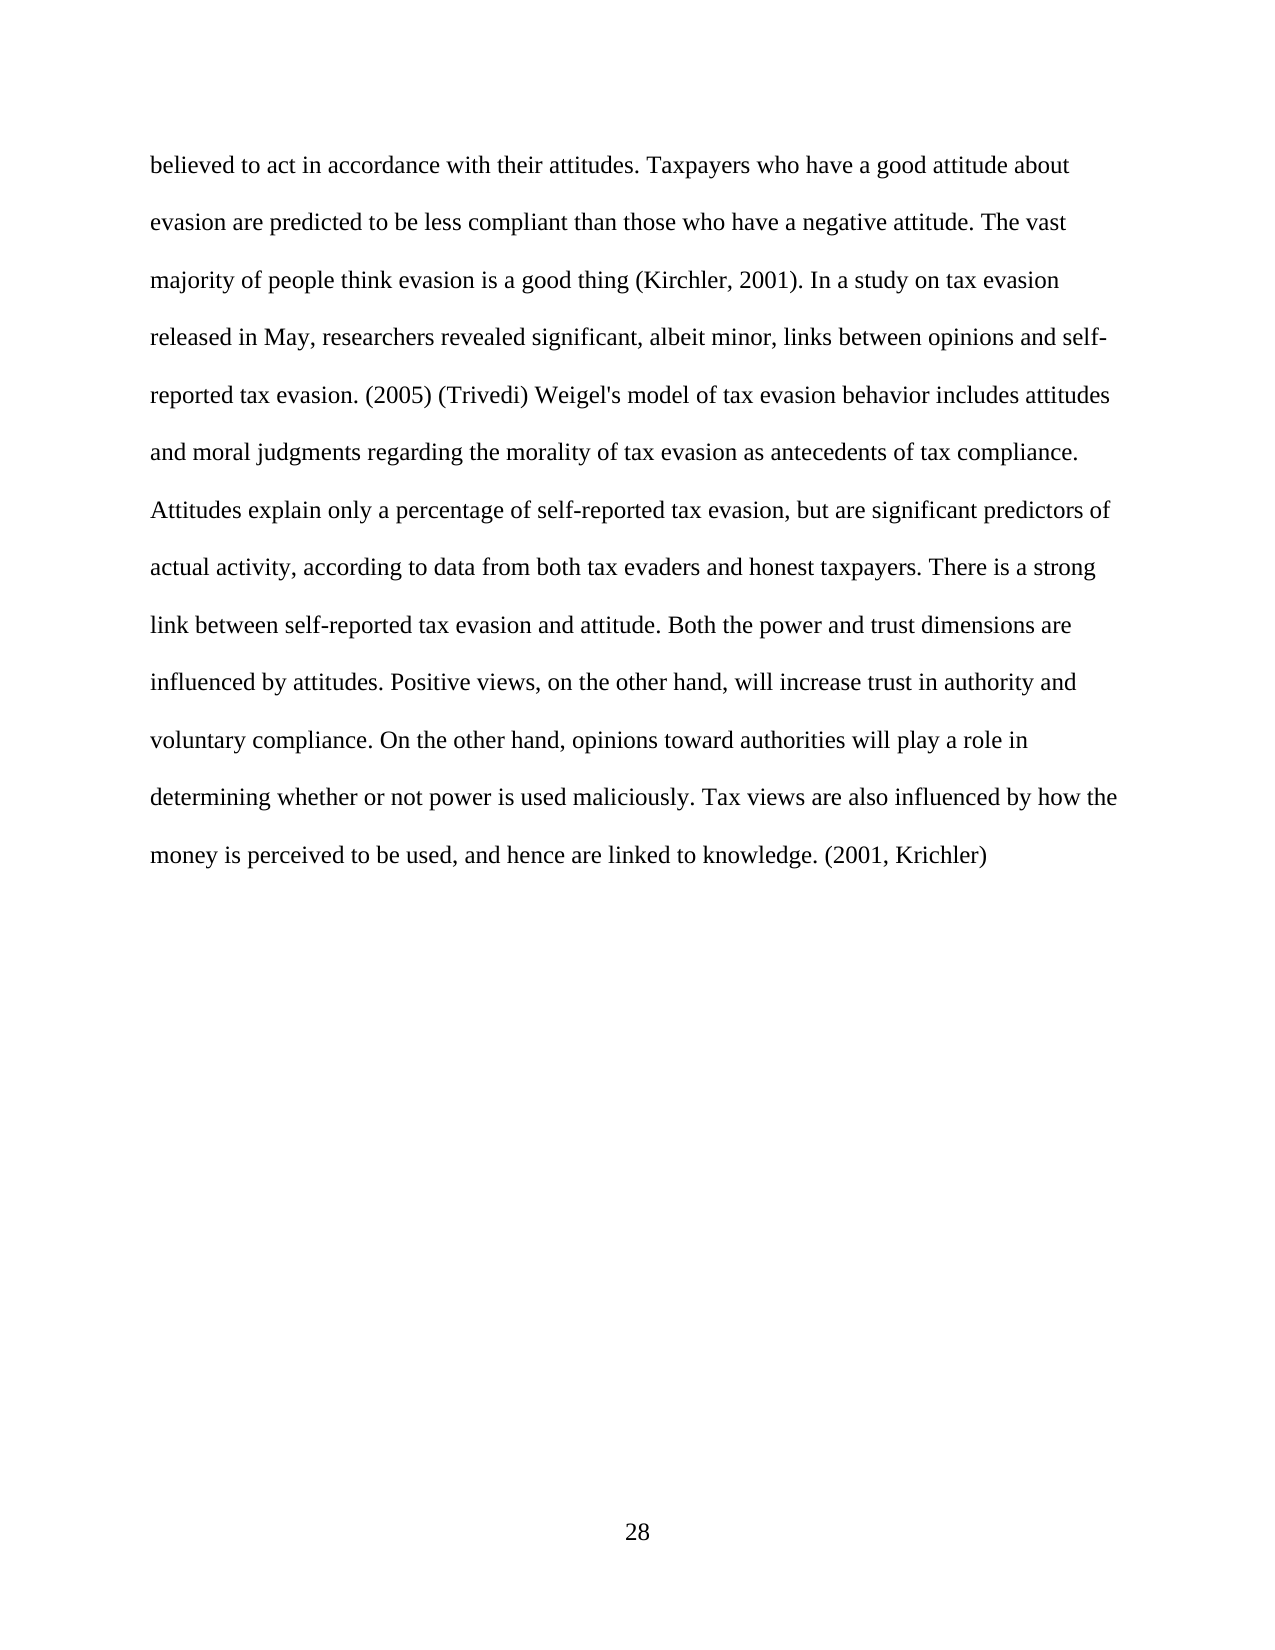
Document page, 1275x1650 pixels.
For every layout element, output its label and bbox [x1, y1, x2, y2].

text [150, 150, 1125, 869]
